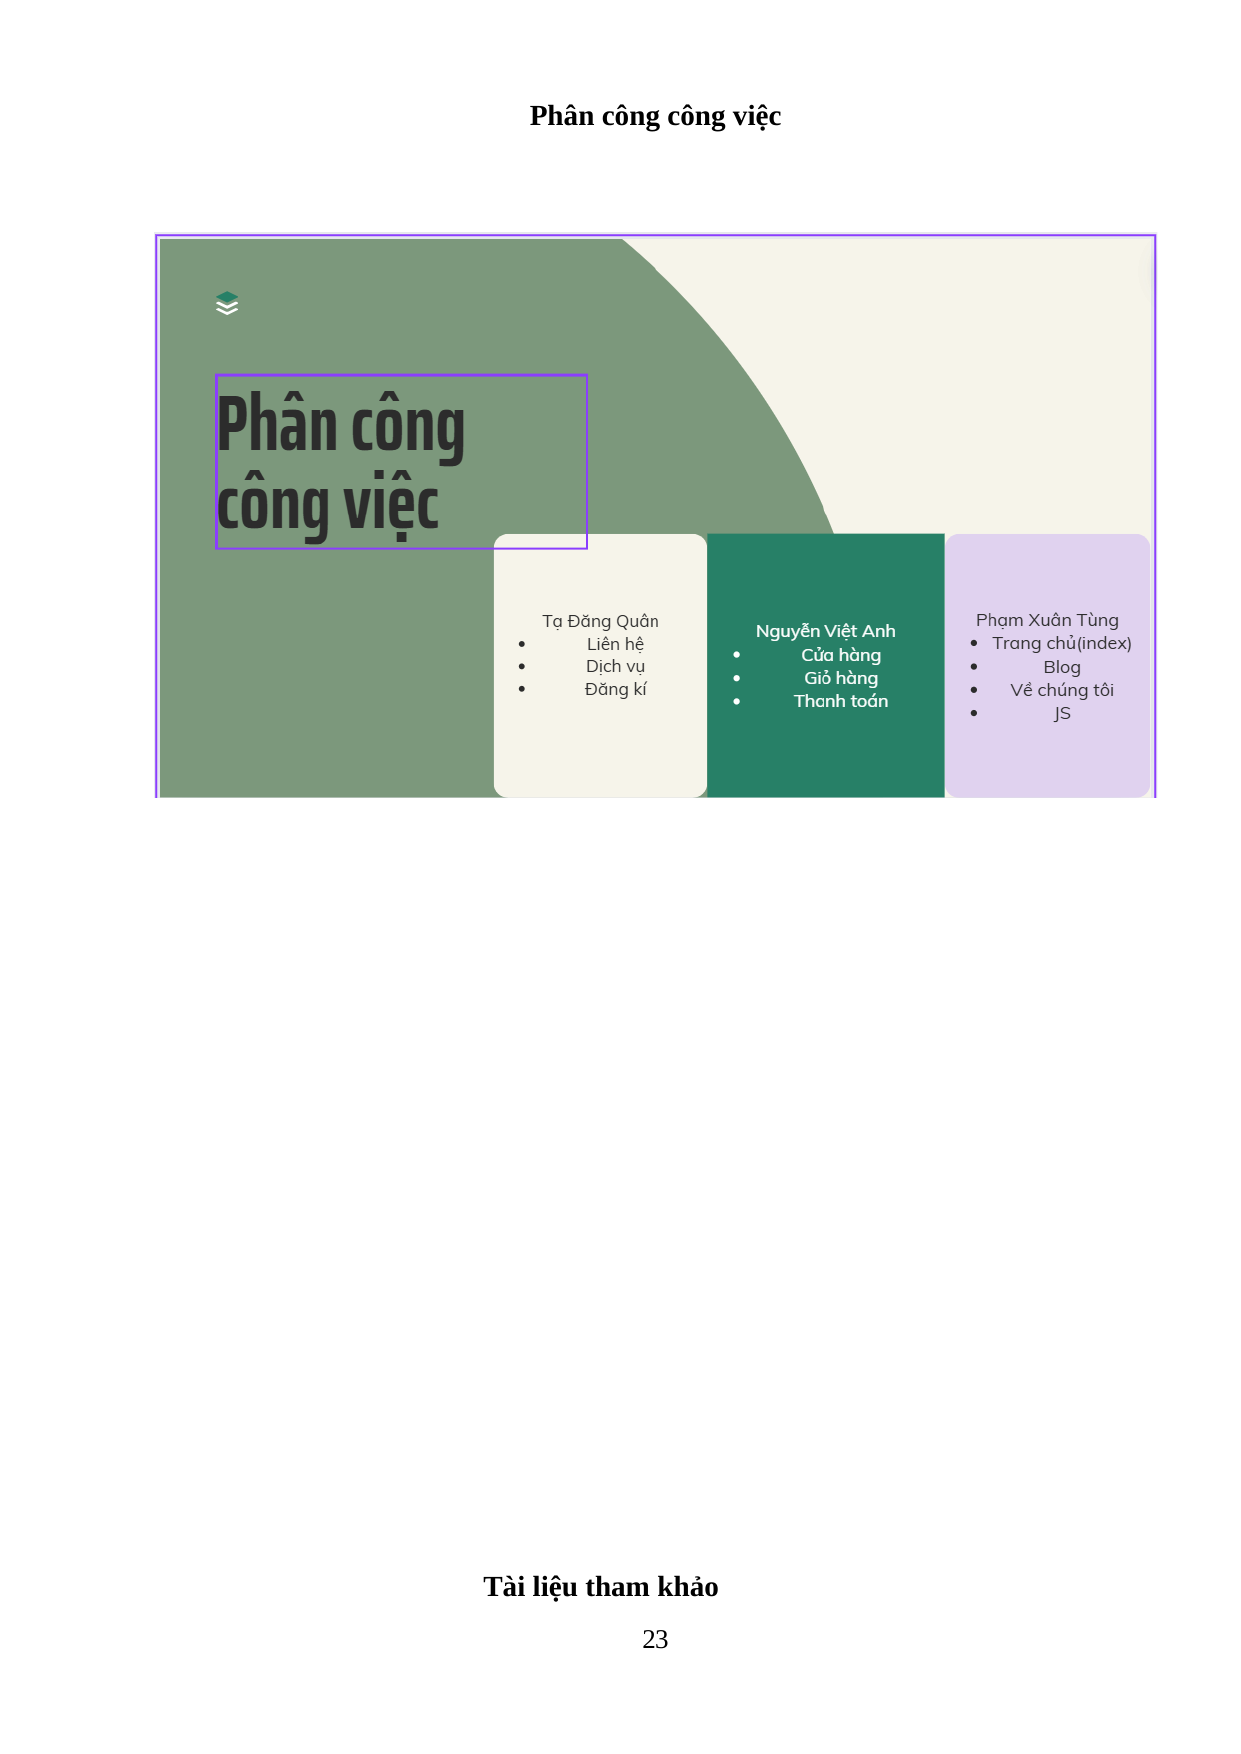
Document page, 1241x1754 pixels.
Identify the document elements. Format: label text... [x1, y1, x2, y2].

text Phân công công việc [263, 98, 1048, 131]
text Tài liệu tham khảo [154, 1569, 1048, 1602]
picture [154, 232, 1158, 798]
